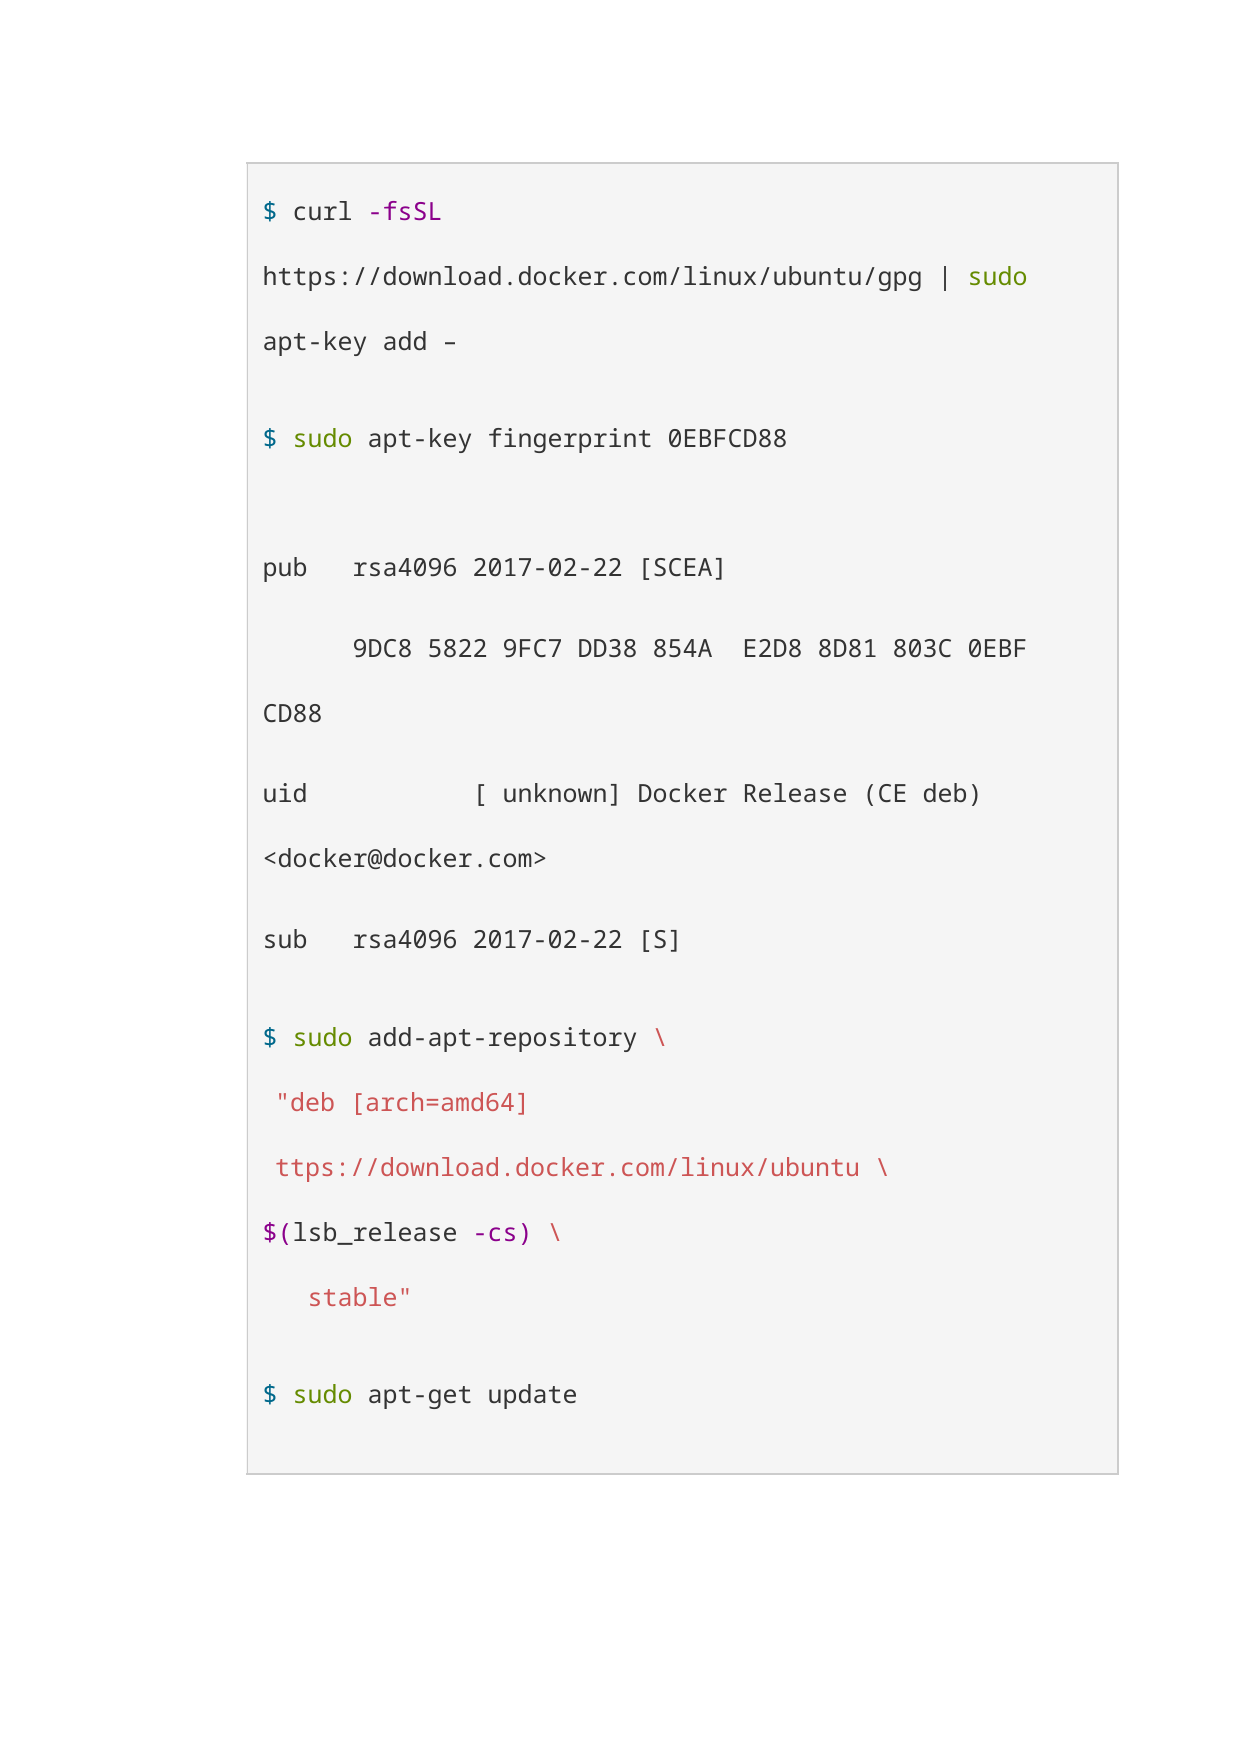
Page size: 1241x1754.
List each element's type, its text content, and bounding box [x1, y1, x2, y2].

text pub rsa4096 2017-02-22 [SCEA] [248, 518, 1117, 599]
text stable" [248, 1248, 1117, 1313]
text $ curl -fsSL https://download.docker.com/linux/ubuntu/gpg | sudo apt-key add – [248, 164, 1117, 357]
text sub rsa4096 2017-02-22 [S] [248, 890, 1117, 955]
text $ sudo add-apt-repository \ [248, 988, 1117, 1053]
text $ sudo apt-get update [248, 1345, 1117, 1410]
text 9DC8 5822 9FC7 DD38 854A E2D8 8D81 803C 0EBF CD88 [248, 599, 1117, 744]
text "deb [arch=amd64] ttps://download.docker.com/linux/ubuntu \ [248, 1053, 1117, 1183]
text uid [ unknown] Docker Release (CE deb) <docker@docker.com> [248, 744, 1117, 890]
text $ sudo apt-key fingerprint 0EBFCD88 [248, 389, 1117, 470]
text $(lsb_release -cs) \ [248, 1183, 1117, 1248]
